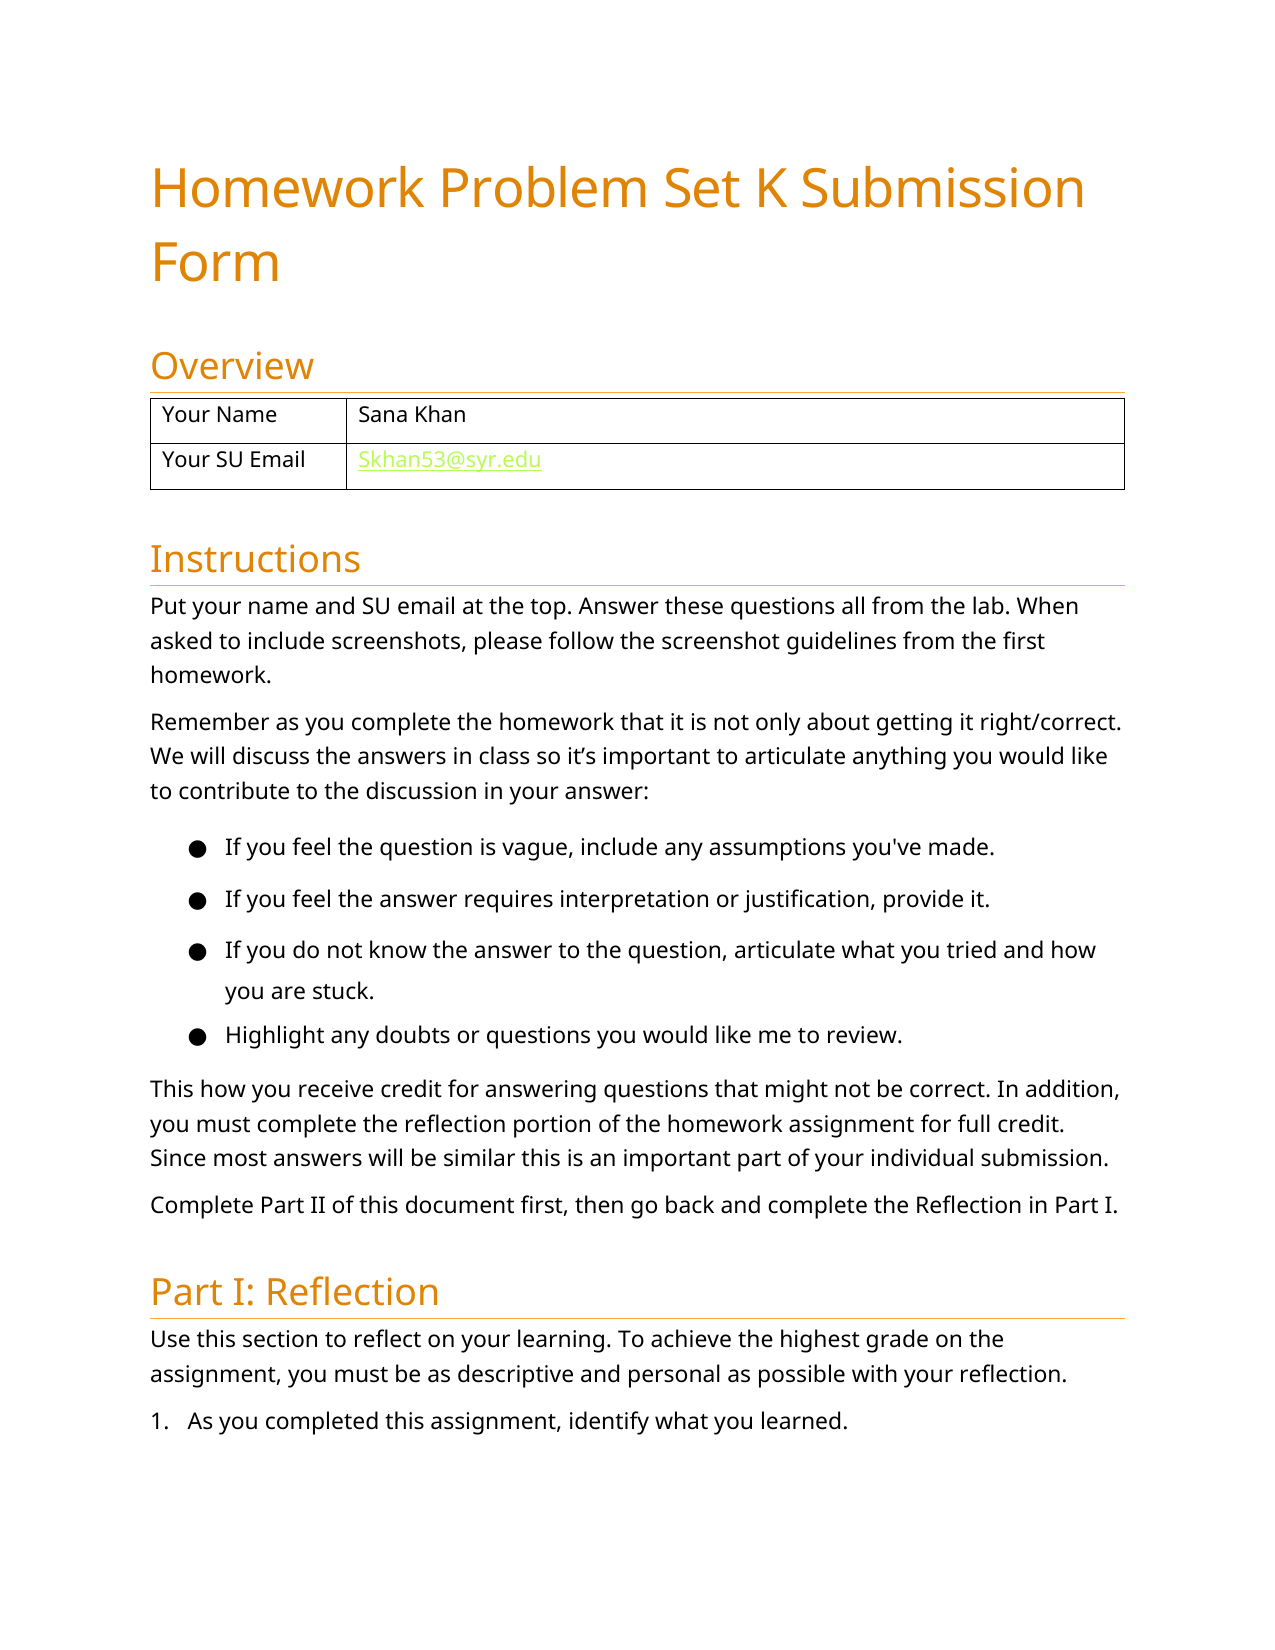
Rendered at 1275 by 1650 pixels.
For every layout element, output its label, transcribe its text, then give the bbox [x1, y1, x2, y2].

list If you feel the question is vague, include any assumptions you've made. [187, 821, 1125, 868]
table_cell Your SU Email [151, 444, 346, 489]
subtitle Overview [150, 339, 1125, 392]
table_cell Skhan53@syr.edu [347, 444, 1124, 489]
subtitle Instructions [150, 532, 1125, 585]
table_header Sana Khan [347, 399, 1124, 443]
subtitle Part I: Reflection [150, 1265, 1125, 1318]
list Highlight any doubts or questions you would like me to review. [187, 1009, 1125, 1056]
table_header Your Name [151, 399, 346, 443]
text Complete Part II of this document first, then go back and complete the Reflection in Part I. [150, 1189, 1125, 1220]
text Put your name and SU email at the top. Answer these questions all from the lab. When asked to include screenshots, please follow the screenshot guidelines from the first homework. [150, 590, 1125, 690]
list If you feel the answer requires interpretation or justification, provide it. [187, 873, 1125, 920]
title Homework Problem Set K Submission Form [150, 150, 1125, 297]
list If you do not know the answer to the question, articulate what you tried and how you are stuck. [187, 925, 1125, 1006]
text This how you receive credit for answering questions that might not be correct. In addition, you must complete the reflection portion of the homework assignment for full credit. Since most answers will be similar this is an important part of your individual submission. [150, 1073, 1125, 1173]
text Use this section to reflect on your learning. To achieve the highest grade on the assignment, you must be as descriptive and personal as possible with your reflection. [150, 1323, 1125, 1389]
list As you completed this assignment, identify what you learned. [150, 1405, 1125, 1466]
text Remember as you complete the homework that it is not only about getting it right/correct. We will discuss the answers in class so it’s important to articulate anything you would like to contribute to the discussion in your answer: [150, 706, 1125, 806]
